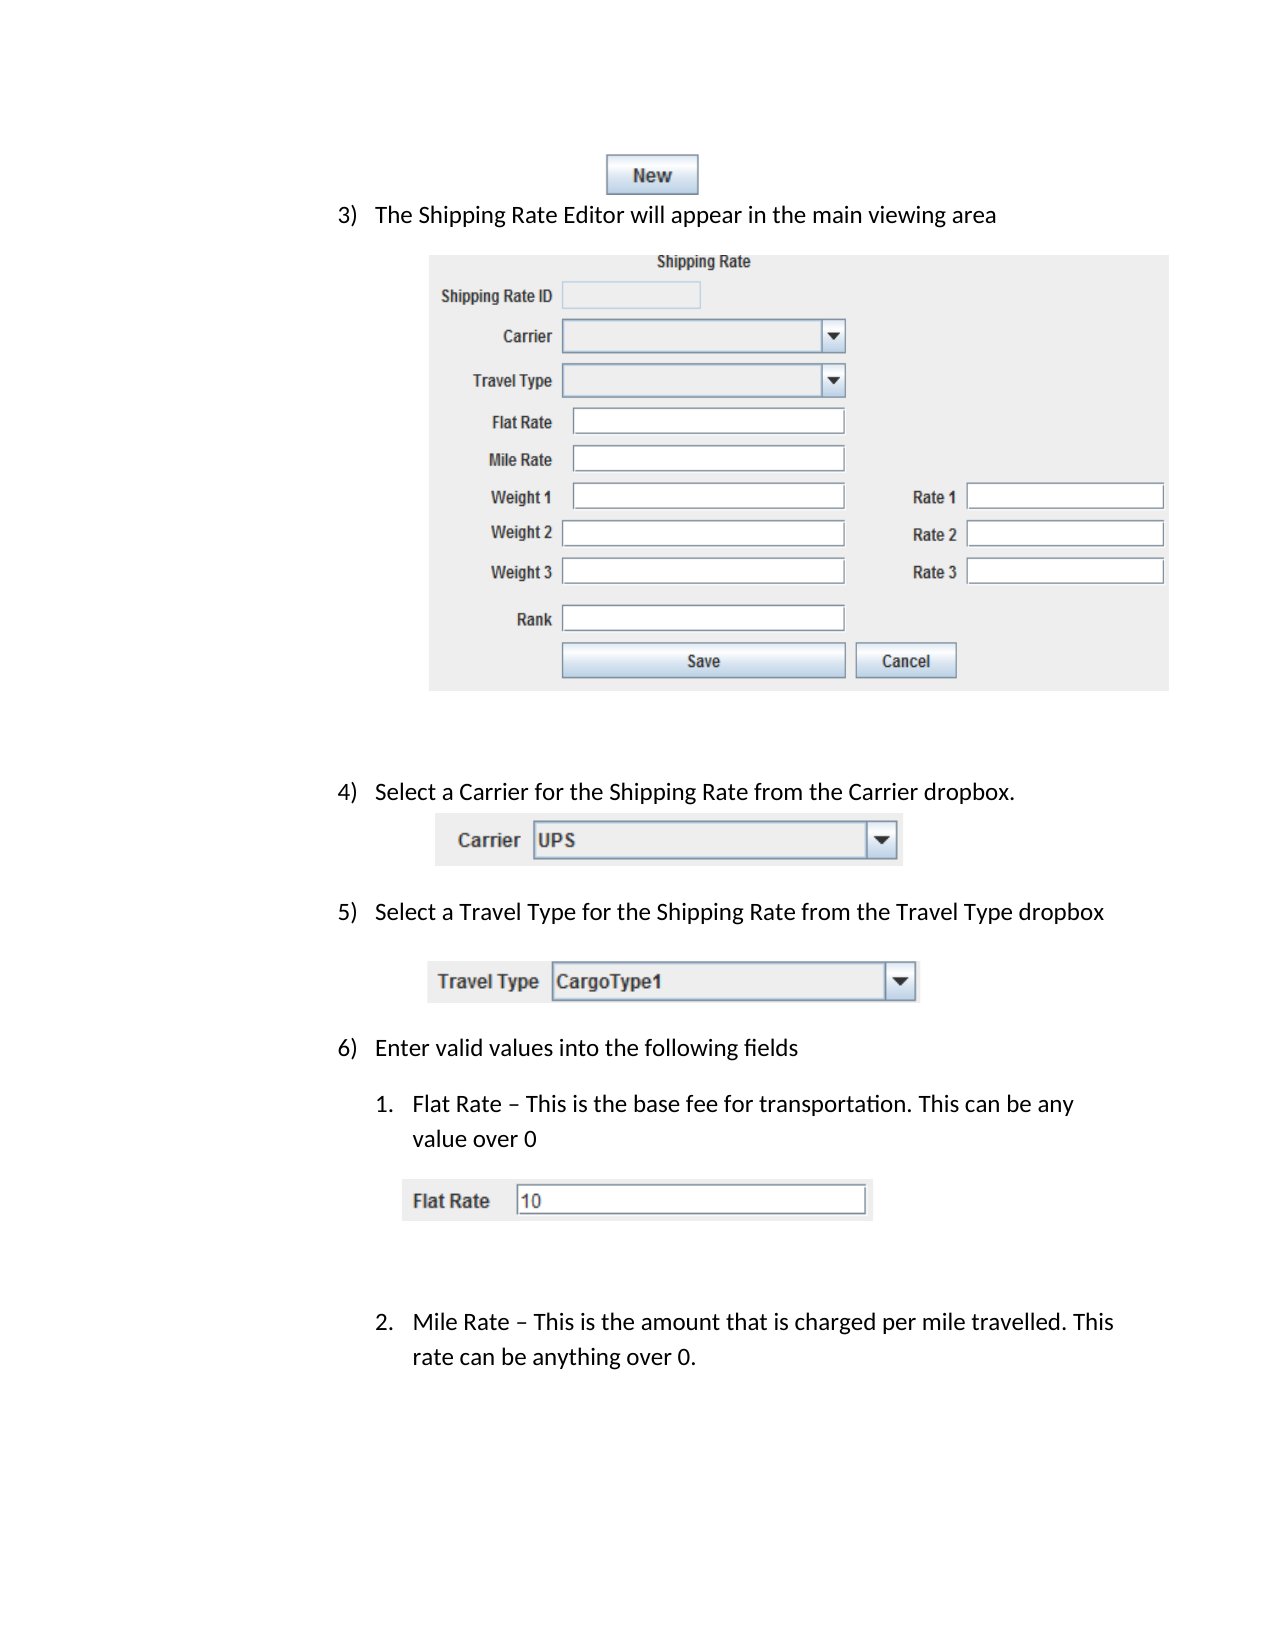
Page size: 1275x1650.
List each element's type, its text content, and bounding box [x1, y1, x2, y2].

picture [428, 255, 1169, 691]
list Select a Travel Type for the Shipping Rate from the Travel Type dropbox [337, 832, 1125, 926]
picture [435, 813, 904, 866]
list Select a Carrier for the Shipping Rate from the Carrier dropbox. [337, 776, 1125, 806]
picture [401, 1179, 874, 1221]
list Flat Rate – This is the base fee for transportation. This can be any value over 0 [375, 1088, 1125, 1154]
picture [605, 153, 699, 195]
list The Shipping Rate Editor will appear in the main viewing area [337, 150, 1125, 230]
list Enter valid values into the following fields [337, 952, 1125, 1063]
list Mile Rate – This is the amount that is charged per mile travelled. This rate can be anything over 0. [375, 1306, 1125, 1372]
picture [427, 961, 921, 1003]
